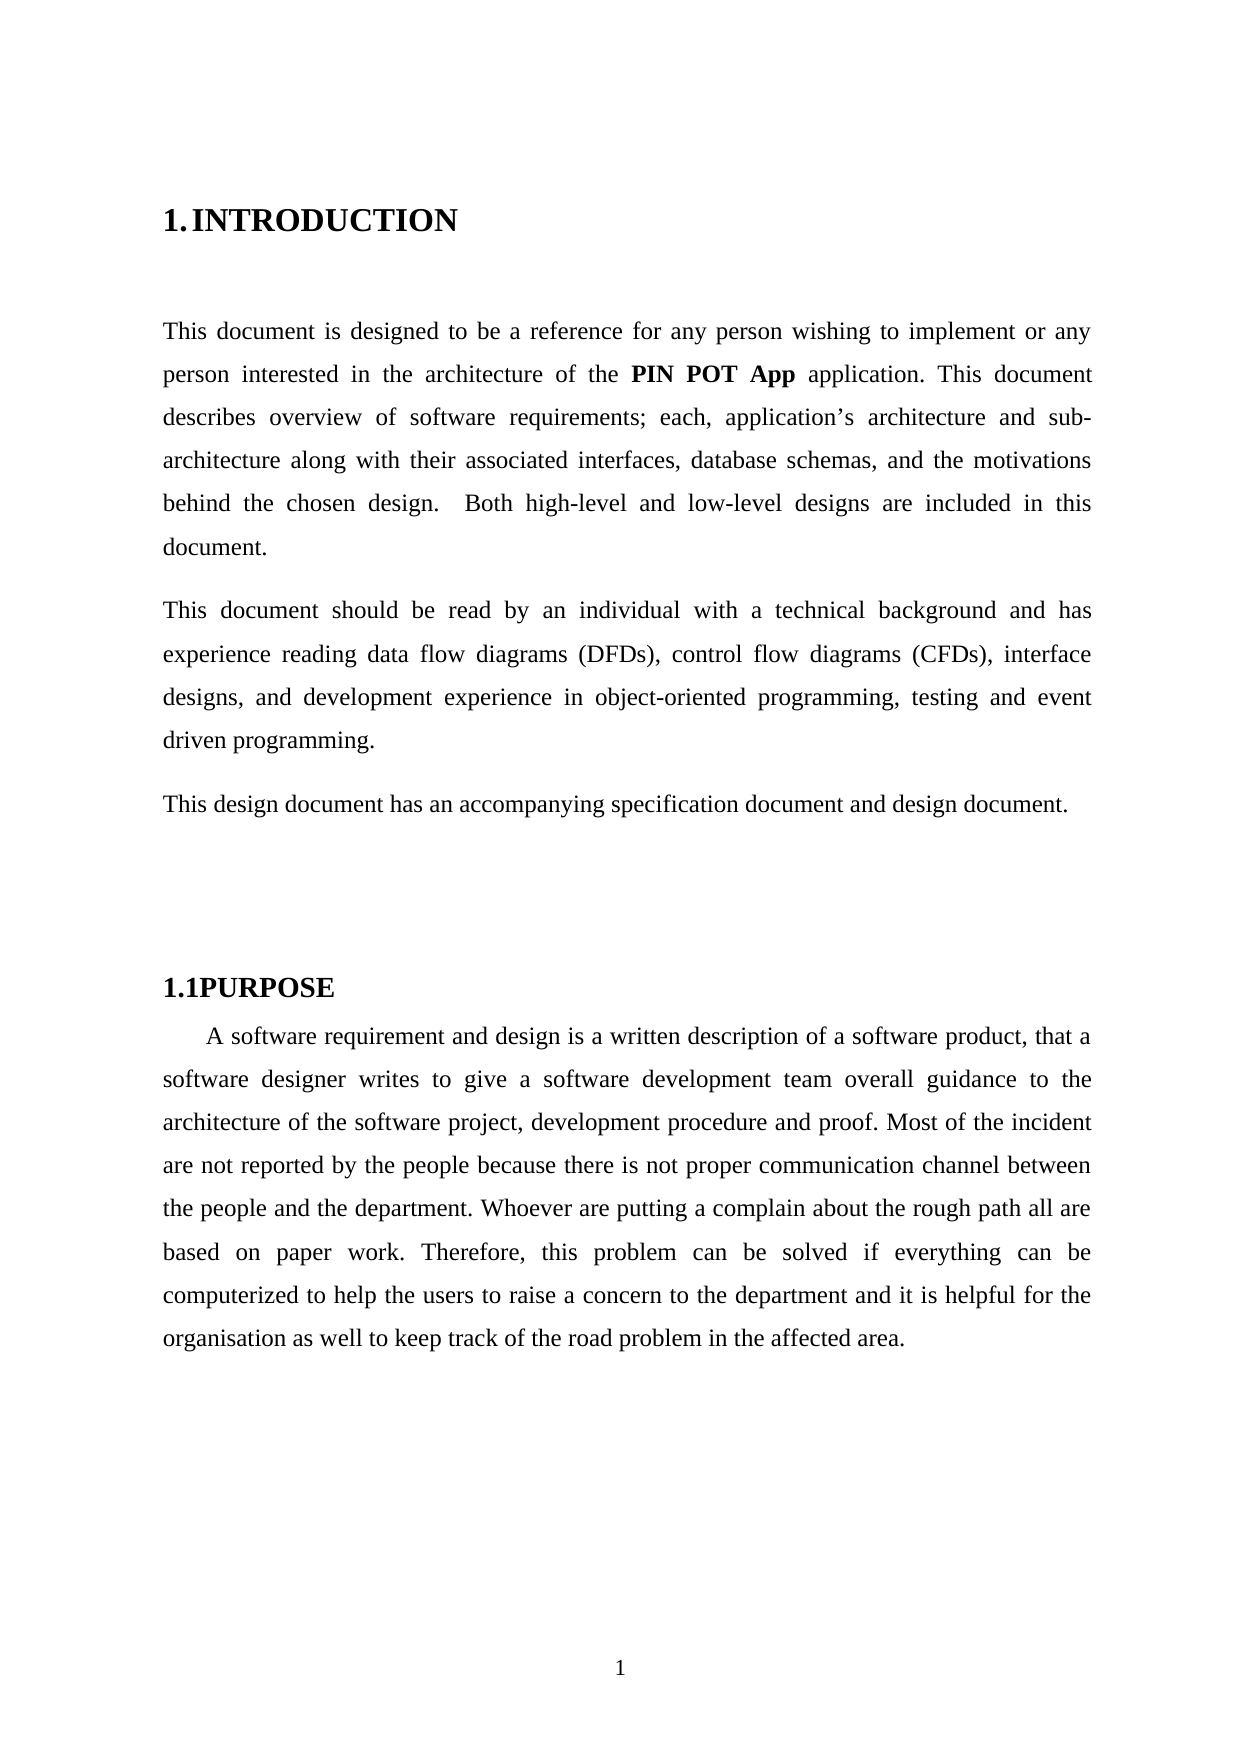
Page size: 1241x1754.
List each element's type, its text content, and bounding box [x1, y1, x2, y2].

text A software requirement and design is a written description of a software product, that a software designer writes to give a software development team overall guidance to the architecture of the software project, development procedure and proof. Most of the incident are not reported by the people because there is not proper communication channel between the people and the department. Whoever are putting a complain about the rough path all are based on paper work. Therefore, this problem can be solved if everything can be computerized to help the users to raise a concern to the department and it is helpful for the organisation as well to keep track of the road problem in the affected area. [163, 1021, 1093, 1352]
text This document should be read by an individual with a technical background and has experience reading data flow diagrams (DFDs), control flow diagrams (CFDs), interface designs, and development experience in object-oriented programming, testing and event driven programming. [163, 596, 1093, 754]
list INTRODUCTION [162, 201, 1093, 239]
text This design document has an accompanying specification document and design document. [163, 789, 1093, 818]
text This document is designed to be a reference for any person wishing to implement or any person interested in the architecture of the PIN POT App application. This document describes overview of software requirements; each, application’s architecture and sub-architecture along with their associated interfaces, database schemas, and the motivations behind the chosen design. Both high-level and low-level designs are included in this document. [163, 316, 1093, 560]
text 1.1PURPOSE [163, 970, 1093, 1004]
